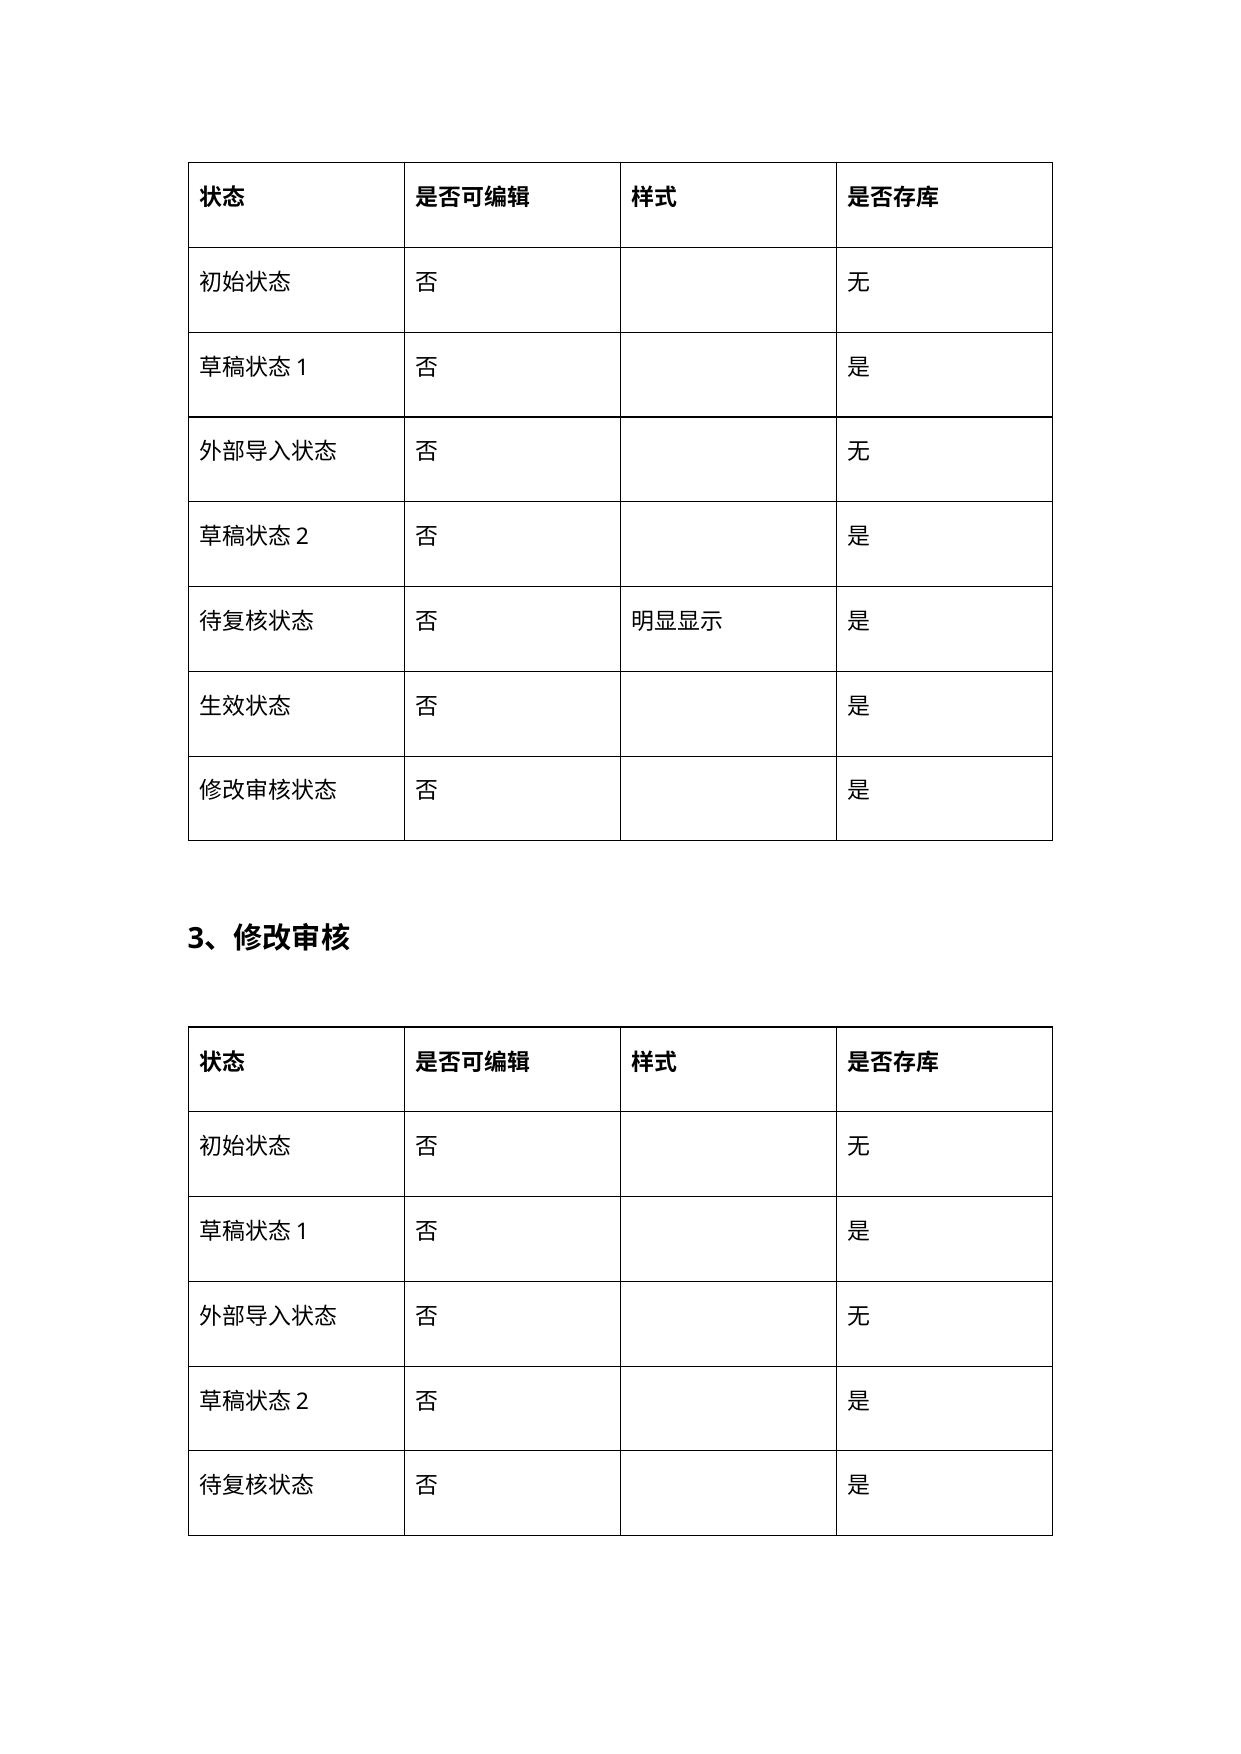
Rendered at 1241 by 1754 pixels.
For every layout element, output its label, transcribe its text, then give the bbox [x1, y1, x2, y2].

subtitle 3、修改审核 [187, 903, 1053, 968]
table_cell 草稿状态2 [189, 1367, 404, 1450]
table_cell 否 [405, 757, 620, 840]
table_cell 是 [837, 333, 1052, 416]
table_cell [621, 672, 836, 756]
table_cell 初始状态 [189, 248, 404, 332]
table_cell 否 [405, 672, 620, 756]
table_cell [621, 418, 836, 501]
table_cell 生效状态 [189, 672, 404, 756]
table_cell 草稿状态2 [189, 502, 404, 586]
table_cell 待复核状态 [189, 1451, 404, 1535]
table_header 状态 [189, 163, 404, 247]
table_cell 否 [405, 587, 620, 671]
table_cell 是 [837, 672, 1052, 756]
table_cell 无 [837, 1112, 1052, 1196]
table_header 样式 [621, 1028, 836, 1111]
table_cell 无 [837, 1282, 1052, 1366]
table_cell 草稿状态1 [189, 333, 404, 416]
table_cell [621, 1197, 836, 1281]
table_cell 否 [405, 333, 620, 416]
table_cell 待复核状态 [189, 587, 404, 671]
table_cell 是 [837, 587, 1052, 671]
table_cell [621, 757, 836, 840]
table_cell 否 [405, 248, 620, 332]
table_header 是否存库 [837, 163, 1052, 247]
table_cell 否 [405, 418, 620, 501]
table_header 是否可编辑 [405, 1028, 620, 1111]
table_cell 否 [405, 1451, 620, 1535]
table_cell [621, 248, 836, 332]
table_cell [621, 1112, 836, 1196]
table_cell 否 [405, 502, 620, 586]
table_cell 无 [837, 248, 1052, 332]
table_header 是否存库 [837, 1028, 1052, 1111]
table_cell 修改审核状态 [189, 757, 404, 840]
table_cell 明显显示 [621, 587, 836, 671]
table_cell 初始状态 [189, 1112, 404, 1196]
table_cell [621, 1282, 836, 1366]
table_cell [621, 1367, 836, 1450]
table_cell [621, 502, 836, 586]
table_cell [621, 333, 836, 416]
table_cell 否 [405, 1197, 620, 1281]
table_cell 否 [405, 1367, 620, 1450]
table_cell 外部导入状态 [189, 418, 404, 501]
table_header 是否可编辑 [405, 163, 620, 247]
table_cell 草稿状态1 [189, 1197, 404, 1281]
table_cell 是 [837, 1197, 1052, 1281]
table_cell 外部导入状态 [189, 1282, 404, 1366]
table_cell [621, 1451, 836, 1535]
table_cell 否 [405, 1282, 620, 1366]
table_cell 是 [837, 757, 1052, 840]
table_cell 是 [837, 1451, 1052, 1535]
table_cell 是 [837, 502, 1052, 586]
table_header 状态 [189, 1028, 404, 1111]
table_header 样式 [621, 163, 836, 247]
table_cell 是 [837, 1367, 1052, 1450]
table_cell 无 [837, 418, 1052, 501]
table_cell 否 [405, 1112, 620, 1196]
